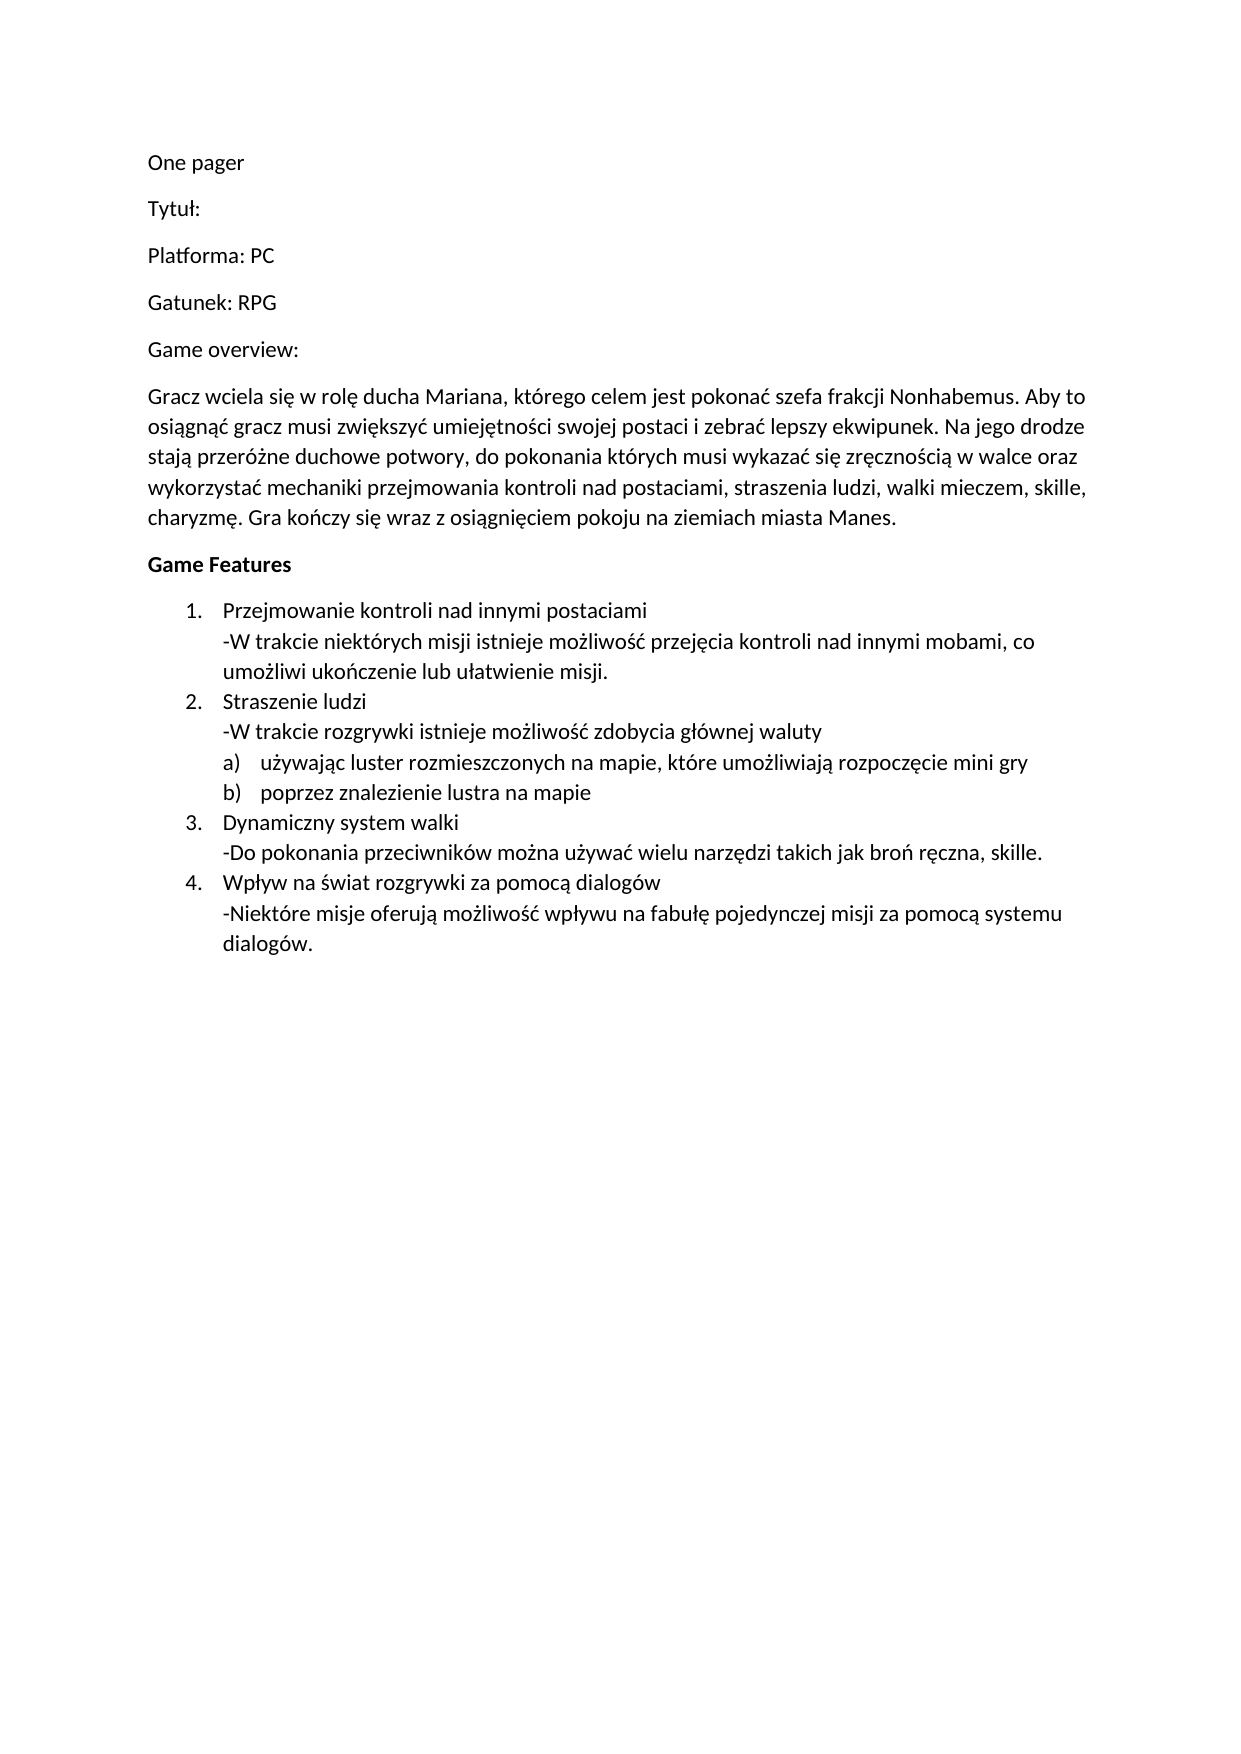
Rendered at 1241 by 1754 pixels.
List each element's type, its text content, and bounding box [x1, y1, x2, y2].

list -W trakcie rozgrywki istnieje możliwość zdobycia głównej waluty [223, 717, 1093, 745]
list -W trakcie niektórych misji istnieje możliwość przejęcia kontroli nad innymi mobami, co umożliwi ukończenie lub ułatwienie misji. [223, 627, 1093, 685]
list Dynamiczny system walki [185, 808, 1093, 836]
text One pager [148, 148, 1093, 176]
text Game Features [148, 550, 1093, 578]
list poprzez znalezienie lustra na mapie [223, 778, 1093, 806]
text Game overview: [148, 335, 1093, 363]
list -Do pokonania przeciwników można używać wielu narzędzi takich jak broń ręczna, skille. [223, 838, 1093, 866]
list -Niektóre misje oferują możliwość wpływu na fabułę pojedynczej misji za pomocą systemu dialogów. [223, 899, 1093, 957]
text Platforma: PC [148, 241, 1093, 269]
list Wpływ na świat rozgrywki za pomocą dialogów [185, 868, 1093, 896]
list używając luster rozmieszczonych na mapie, które umożliwiają rozpoczęcie mini gry [223, 748, 1093, 776]
list Straszenie ludzi [185, 687, 1093, 715]
text Gracz wciela się w rolę ducha Mariana, którego celem jest pokonać szefa frakcji Nonhabemus. Aby to osiągnąć gracz musi zwiększyć umiejętności swojej postaci i zebrać lepszy ekwipunek. Na jego drodze stają przeróżne duchowe potwory, do pokonania których musi wykazać się zręcznością w walce oraz wykorzystać mechaniki przejmowania kontroli nad postaciami, straszenia ludzi, walki mieczem, skille, charyzmę. Gra kończy się wraz z osiągnięciem pokoju na ziemiach miasta Manes. [148, 382, 1093, 531]
text Tytuł: [148, 194, 1093, 222]
text Gatunek: RPG [148, 288, 1093, 316]
list Przejmowanie kontroli nad innymi postaciami [185, 597, 1093, 624]
